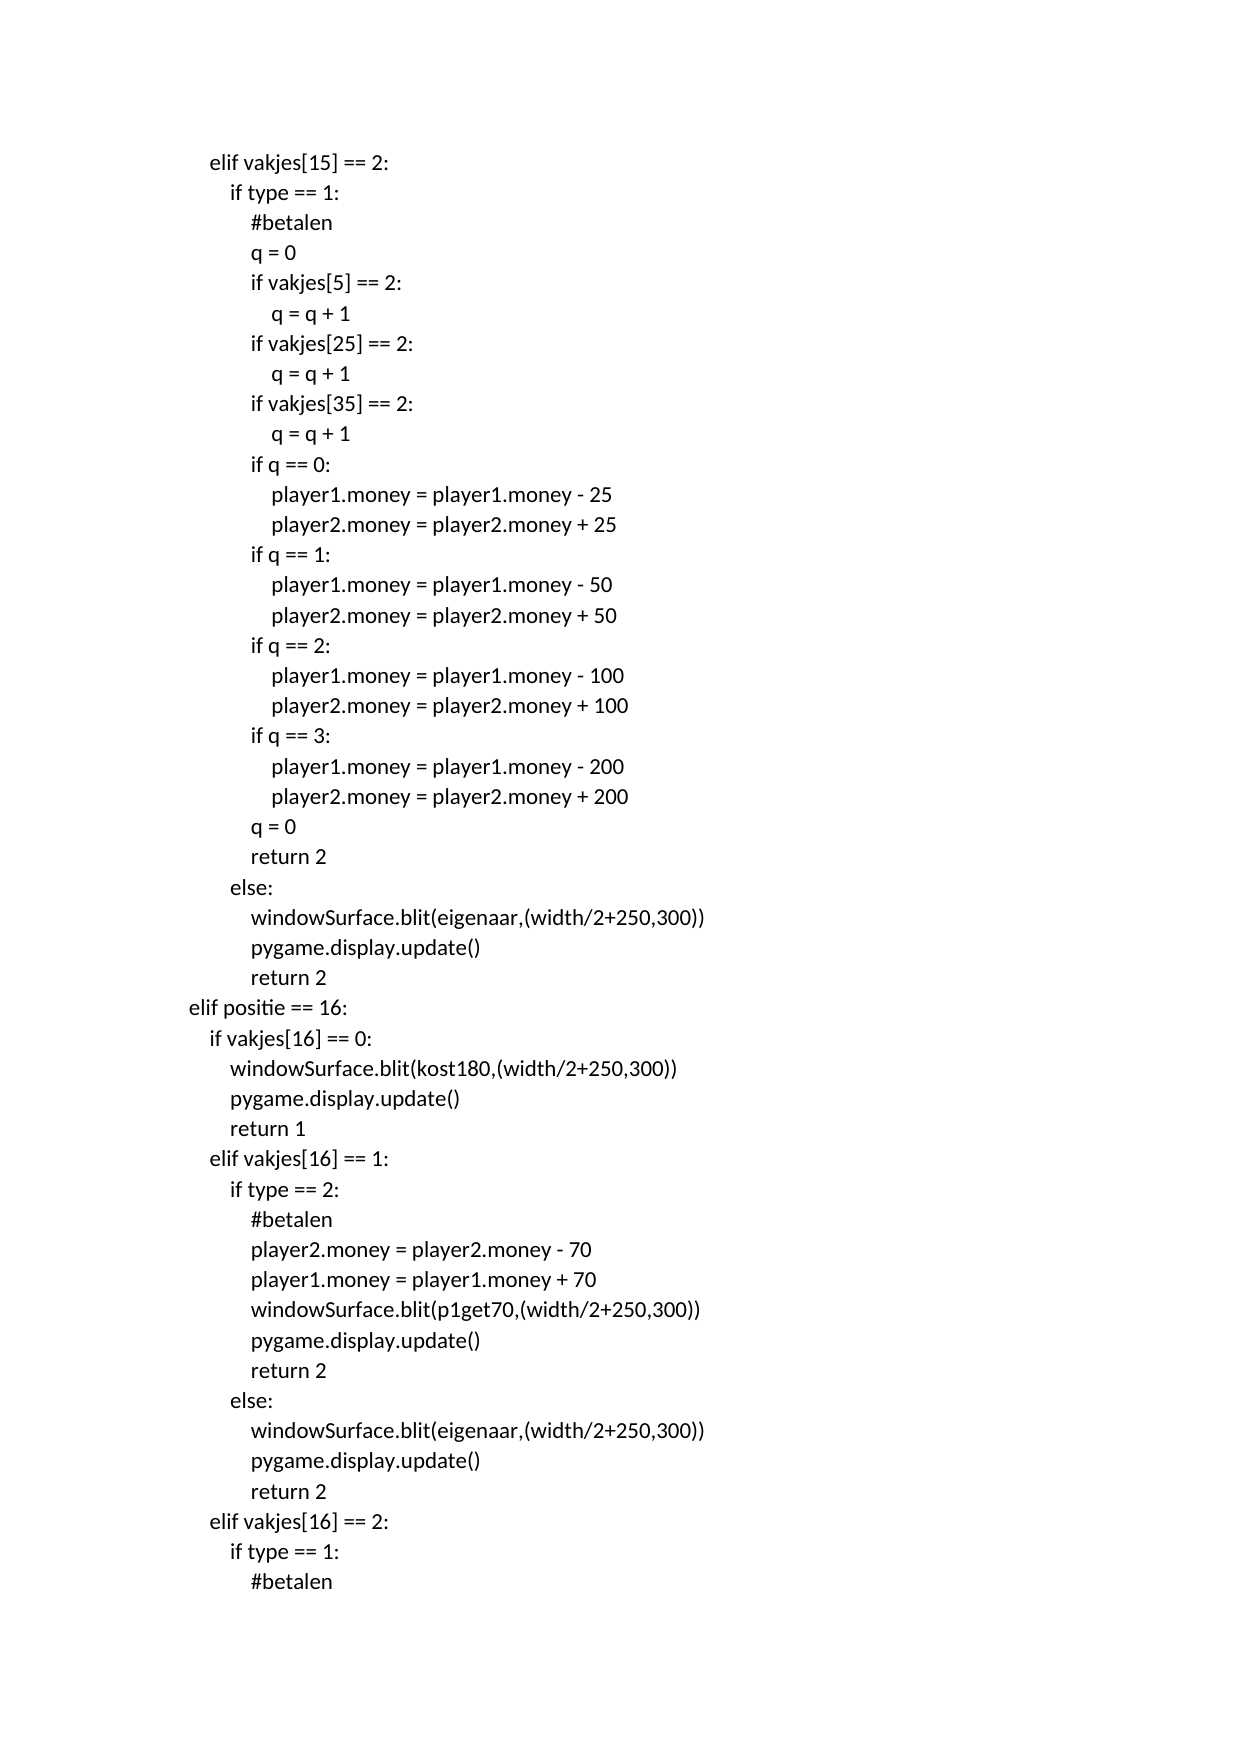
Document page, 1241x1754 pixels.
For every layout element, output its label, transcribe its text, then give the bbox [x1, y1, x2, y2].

text player2.money = player2.money - 70 [148, 1235, 1093, 1263]
text q = 0 [148, 238, 1093, 266]
text return 2 [148, 1477, 1093, 1505]
text q = q + 1 [148, 299, 1093, 327]
text elif vakjes[15] == 2: [148, 148, 1093, 176]
text #betalen [148, 208, 1093, 236]
text elif vakjes[16] == 1: [148, 1144, 1093, 1172]
text windowSurface.blit(kost180,(width/2+250,300)) [148, 1054, 1093, 1082]
text player1.money = player1.money - 100 [148, 661, 1093, 689]
text return 1 [148, 1114, 1093, 1142]
text if vakjes[5] == 2: [148, 268, 1093, 296]
text pygame.display.update() [148, 1084, 1093, 1112]
text pygame.display.update() [148, 933, 1093, 961]
text elif vakjes[16] == 2: [148, 1507, 1093, 1535]
text player2.money = player2.money + 50 [148, 601, 1093, 629]
text #betalen [148, 1205, 1093, 1233]
text player1.money = player1.money - 50 [148, 571, 1093, 598]
text else: [148, 1386, 1093, 1414]
text windowSurface.blit(eigenaar,(width/2+250,300)) [148, 903, 1093, 931]
text return 2 [148, 842, 1093, 870]
text return 2 [148, 1356, 1093, 1384]
text player2.money = player2.money + 200 [148, 782, 1093, 810]
text if vakjes[25] == 2: [148, 329, 1093, 357]
text return 2 [148, 963, 1093, 991]
text player1.money = player1.money - 25 [148, 480, 1093, 508]
text if q == 0: [148, 450, 1093, 478]
text pygame.display.update() [148, 1326, 1093, 1354]
text windowSurface.blit(p1get70,(width/2+250,300)) [148, 1296, 1093, 1323]
text player1.money = player1.money - 200 [148, 752, 1093, 780]
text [148, 1416, 1093, 1444]
text else: [148, 873, 1093, 901]
text pygame.display.update() [148, 1447, 1093, 1474]
text if type == 2: [148, 1175, 1093, 1203]
text if vakjes[16] == 0: [148, 1024, 1093, 1052]
text q = 0 [148, 812, 1093, 840]
text player2.money = player2.money + 25 [148, 510, 1093, 538]
text player1.money = player1.money + 70 [148, 1265, 1093, 1293]
text player2.money = player2.money + 100 [148, 691, 1093, 719]
text if q == 3: [148, 722, 1093, 749]
text if vakjes[35] == 2: [148, 389, 1093, 417]
text if type == 1: [148, 1537, 1093, 1565]
text if q == 1: [148, 540, 1093, 568]
text if type == 1: [148, 178, 1093, 206]
text q = q + 1 [148, 419, 1093, 447]
text if q == 2: [148, 631, 1093, 659]
text q = q + 1 [148, 359, 1093, 387]
text elif positie == 16: [148, 993, 1093, 1021]
text #betalen [148, 1567, 1093, 1595]
